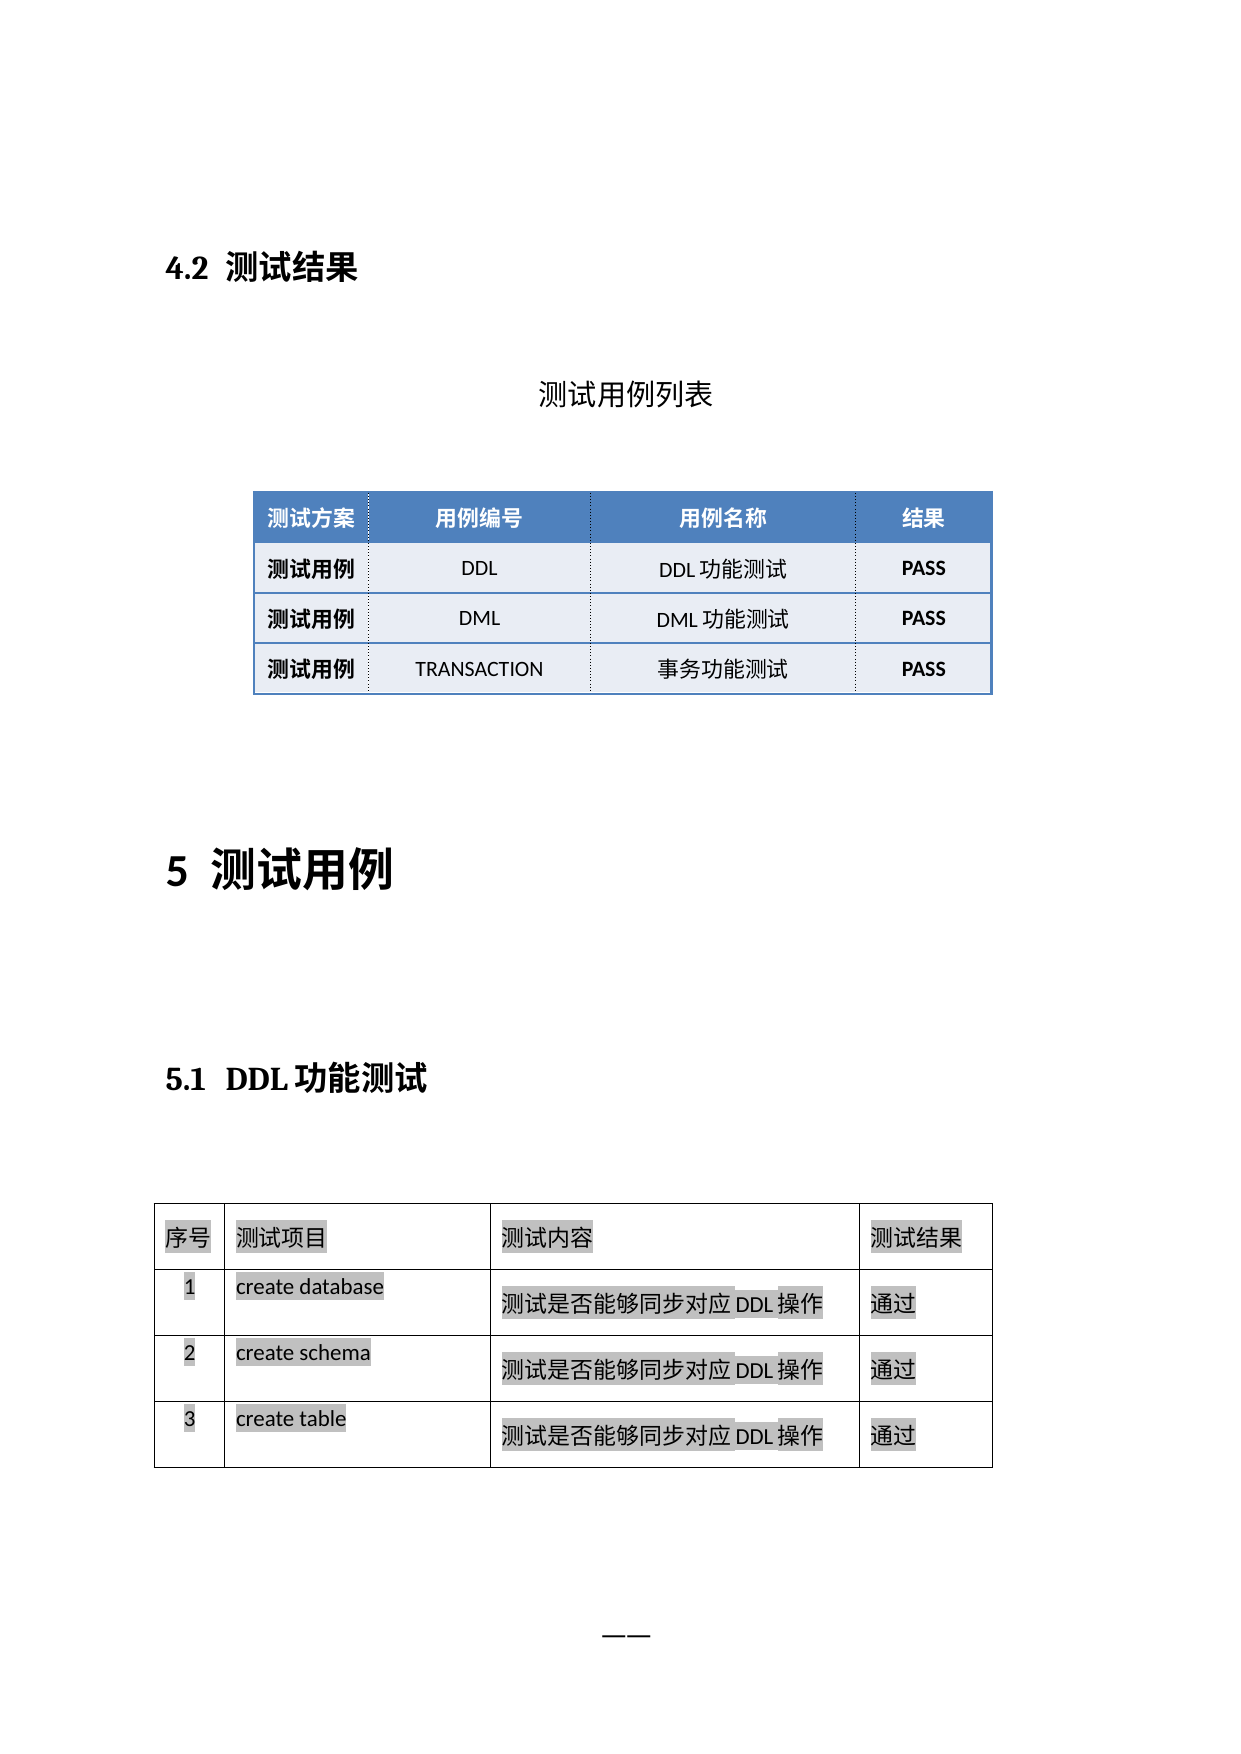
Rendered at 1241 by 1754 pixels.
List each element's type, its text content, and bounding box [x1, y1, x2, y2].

table_cell 1 [155, 1270, 224, 1335]
subtitle DDL功能测试 [165, 1043, 1087, 1108]
table_cell 测试是否能够同步对应DDL操作 [491, 1402, 859, 1467]
table_cell 通过 [860, 1336, 992, 1401]
table_cell 通过 [860, 1270, 992, 1335]
table_header 测试方案 [255, 493, 368, 541]
table_header 结果 [856, 493, 990, 541]
table_header 测试内容 [491, 1204, 859, 1269]
table_cell 3 [155, 1402, 224, 1467]
table_cell DDL [369, 543, 590, 592]
subtitle 测试结果 [165, 233, 1087, 298]
table_cell PASS [856, 594, 990, 642]
table_cell 测试是否能够同步对应DDL操作 [491, 1336, 859, 1401]
text 测试用例列表 [165, 360, 1087, 425]
table_cell 事务功能测试 [590, 644, 856, 692]
table_cell 通过 [860, 1402, 992, 1467]
table_header 用例名称 [590, 493, 856, 541]
table_header 测试结果 [860, 1204, 992, 1269]
table_cell 2 [155, 1336, 224, 1401]
table_cell 测试是否能够同步对应DDL操作 [491, 1270, 859, 1335]
table_cell PASS [856, 543, 990, 592]
table_header 序号 [155, 1204, 224, 1269]
table_cell create table [225, 1402, 490, 1467]
table_cell create schema [225, 1336, 490, 1401]
subtitle 测试用例 [165, 818, 1087, 915]
table_cell DML [369, 594, 590, 642]
table_cell DML功能测试 [590, 594, 856, 642]
table_cell 测试用例 [255, 644, 368, 692]
table_header 测试项目 [225, 1204, 490, 1269]
table_cell create database [225, 1270, 490, 1335]
table_cell TRANSACTION [369, 644, 590, 692]
table_cell 测试用例 [255, 543, 368, 592]
table_header 用例编号 [369, 493, 590, 541]
table_cell DDL功能测试 [590, 543, 856, 592]
table_cell 测试用例 [255, 594, 368, 642]
table_cell PASS [856, 644, 990, 692]
